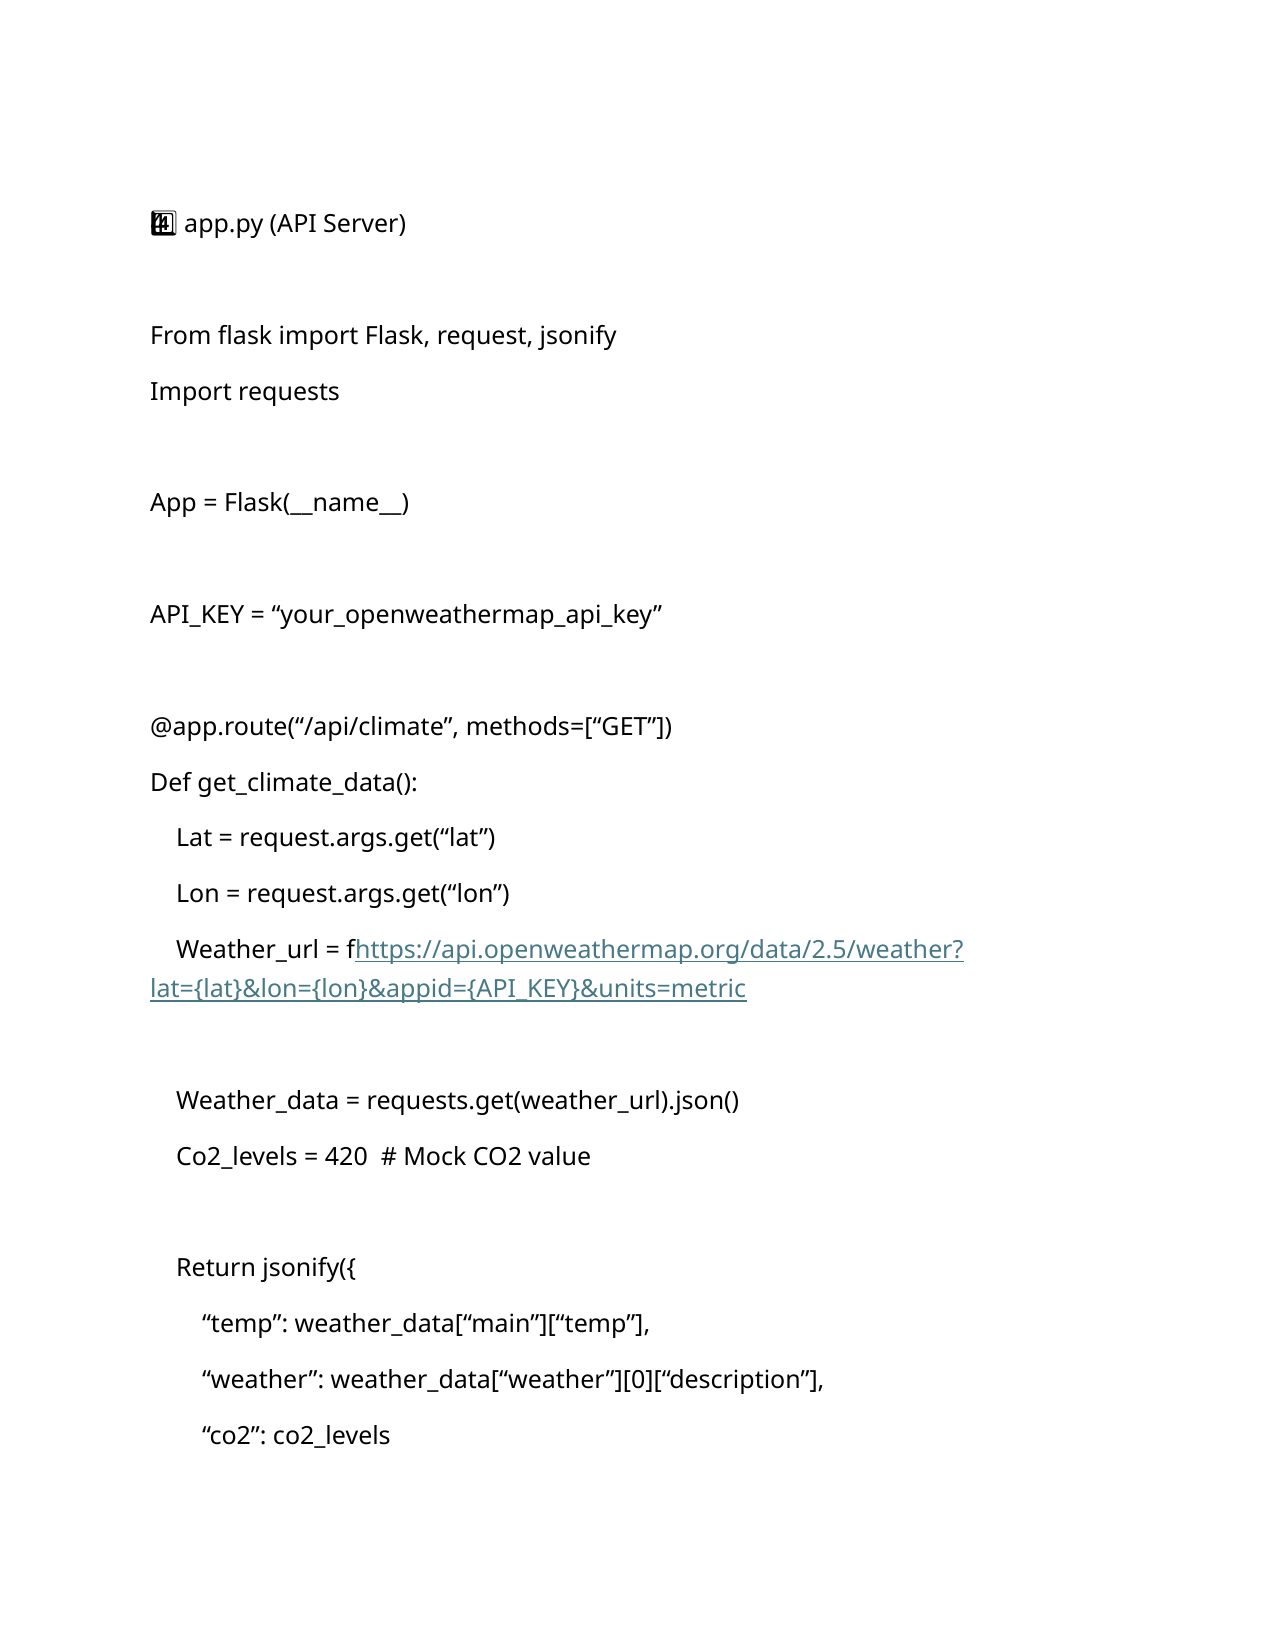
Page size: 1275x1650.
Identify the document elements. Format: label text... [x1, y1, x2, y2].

text Lat = request.args.get(“lat”) [150, 820, 1125, 854]
text Import requests [150, 373, 1125, 407]
text Weather_data = requests.get(weather_url).json() [150, 1082, 1125, 1117]
text “weather”: weather_data[“weather”][0][“description”], [150, 1362, 1125, 1396]
text “temp”: weather_data[“main”][“temp”], [150, 1306, 1125, 1340]
text Def get_climate_data(): [150, 764, 1125, 798]
text 4️⃣ app.py (API Server) [150, 206, 1125, 240]
text Lon = request.args.get(“lon”) [150, 876, 1125, 910]
text From flask import Flask, request, jsonify [150, 317, 1125, 352]
text Weather_url = fhttps://api.openweathermap.org/data/2.5/weather?lat={lat}&lon={lon}&appid={API_KEY}&units=metric [150, 932, 1125, 1005]
text @app.route(“/api/climate”, methods=[“GET”]) [150, 708, 1125, 742]
text Co2_levels = 420 # Mock CO2 value [150, 1138, 1125, 1172]
text Return jsonify({ [150, 1250, 1125, 1284]
text API_KEY = “your_openweathermap_api_key” [150, 597, 1125, 631]
text “co2”: co2_levels [150, 1417, 1125, 1452]
text App = Flask(__name__) [150, 485, 1125, 519]
